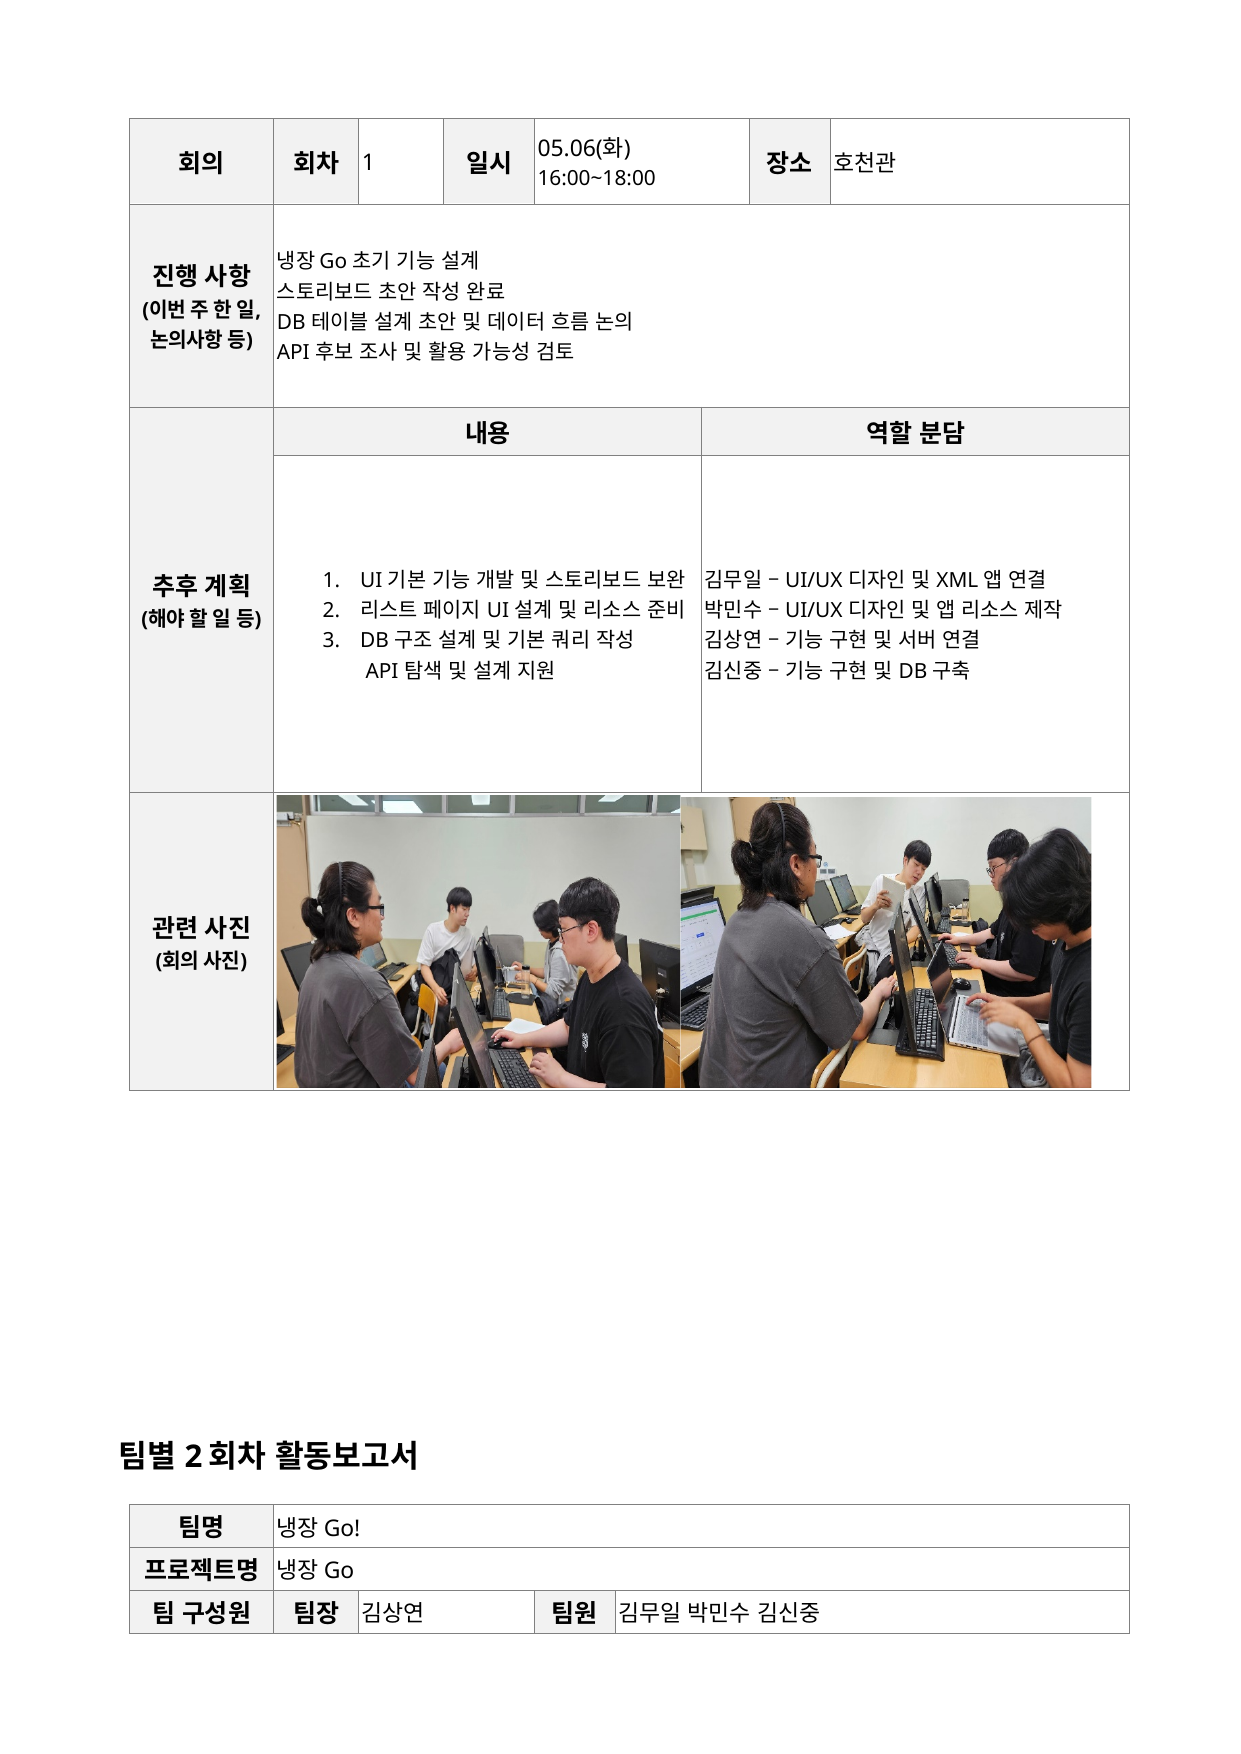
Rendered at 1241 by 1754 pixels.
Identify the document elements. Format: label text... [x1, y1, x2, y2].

table_cell 진행 사항 (이번 주 한 일, 논의사항 등) [130, 205, 273, 407]
table_cell 회의 [130, 119, 273, 203]
table_cell 1 [359, 119, 443, 203]
table_cell 05.06(화) 16:00~18:00 [535, 119, 749, 203]
table_cell 김무일 – UI/UX 디자인 및 XML 앱 연결 박민수 – UI/UX 디자인 및 앱 리소스 제작 김상연 – 기능 구현 및 서버 연결 김신중 – 기능 구현 및 DB 구축 [702, 456, 1129, 792]
table_cell 팀원 [535, 1591, 615, 1633]
table_cell 장소 [750, 119, 830, 203]
table_cell 관련 사진 (회의 사진) [130, 793, 273, 1090]
table_header 팀명 [130, 1505, 273, 1547]
table_cell 추후 계획 (해야 할 일 등) [130, 408, 273, 792]
table_cell 일시 [444, 119, 534, 203]
text 팀별 2회차 활동보고서 [118, 1432, 1122, 1477]
table_header 냉장Go! [274, 1505, 1129, 1547]
table_cell 호천관 [831, 119, 1129, 203]
table_cell [274, 793, 1129, 1090]
table_cell 팀장 [274, 1591, 358, 1633]
table_cell UI 기본 기능 개발 및 스토리보드 보완 리스트 페이지 UI 설계 및 리소스 준비 DB 구조 설계 및 기본 쿼리 작성 API 탐색 및 설계 지원 [274, 456, 701, 792]
picture [276, 795, 1092, 1088]
table_cell 프로젝트명 [130, 1548, 273, 1590]
table_cell 회차 [274, 119, 358, 203]
table_cell 역할 분담 [702, 408, 1129, 455]
table_cell 김무일 박민수 김신중 [616, 1591, 1129, 1633]
table_cell 냉장Go 초기 기능 설계 스토리보드 초안 작성 완료 DB 테이블 설계 초안 및 데이터 흐름 논의 API 후보 조사 및 활용 가능성 검토 [274, 205, 1129, 407]
table_cell 팀 구성원 [130, 1591, 273, 1633]
table_cell 김상연 [359, 1591, 534, 1633]
table_cell 내용 [274, 408, 701, 455]
table_cell 냉장Go [274, 1548, 1129, 1590]
